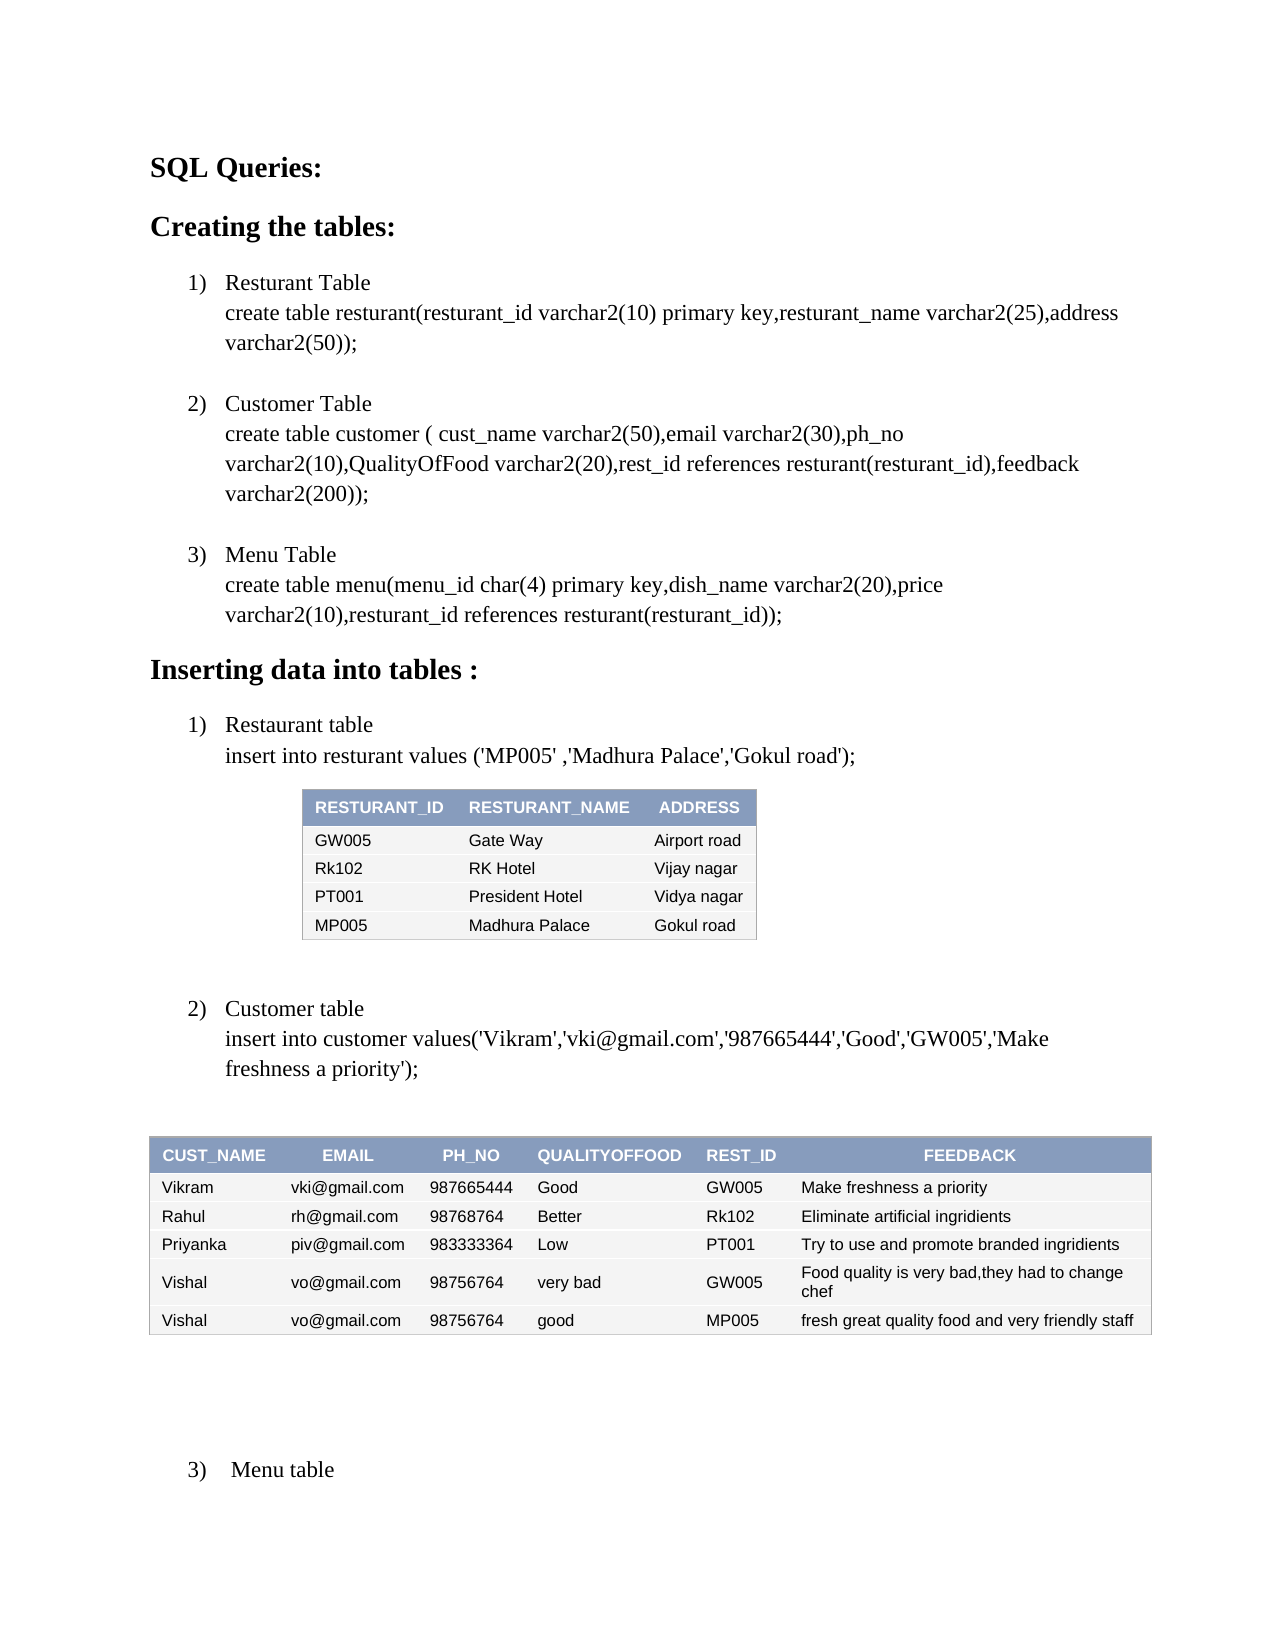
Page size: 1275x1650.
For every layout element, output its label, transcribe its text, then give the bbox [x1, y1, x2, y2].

table_cell President Hotel [456, 883, 642, 911]
table_cell Airport road [642, 827, 756, 854]
table_header ADDRESS [642, 790, 756, 826]
table_cell 983333364 [417, 1231, 525, 1258]
table_cell GW005 [303, 827, 456, 854]
table_cell Try to use and promote branded ingridients [789, 1231, 1151, 1258]
table_cell PT001 [694, 1231, 789, 1258]
table_cell Vishal [150, 1306, 279, 1334]
table_cell rh@gmail.com [279, 1202, 417, 1229]
table_cell vo@gmail.com [279, 1306, 417, 1334]
table_cell vo@gmail.com [279, 1259, 417, 1305]
table_cell MP005 [694, 1306, 789, 1334]
table_cell Food quality is very bad,they had to change chef [789, 1259, 1151, 1305]
table_cell 98756764 [417, 1259, 525, 1305]
text Inserting data into tables : [150, 652, 1125, 686]
table_cell Good [525, 1174, 694, 1201]
table_cell Rk102 [303, 855, 456, 882]
table_cell Eliminate artificial ingridients [789, 1202, 1151, 1229]
table_cell PT001 [303, 883, 456, 911]
list Menu Table [187, 541, 1125, 567]
table_header PH_NO [417, 1138, 525, 1173]
table_cell MP005 [303, 912, 456, 939]
table_header RESTURANT_ID [303, 790, 456, 826]
table_cell Rk102 [694, 1202, 789, 1229]
list create table resturant(resturant_id varchar2(10) primary key,resturant_name varchar2(25),address varchar2(50)); [225, 299, 1125, 356]
table_cell 98768764 [417, 1202, 525, 1229]
table_cell RK Hotel [456, 855, 642, 882]
table_cell fresh great quality food and very friendly staff [789, 1306, 1151, 1334]
list insert into resturant values ('MP005' ,'Madhura Palace','Gokul road'); [225, 742, 1125, 768]
table_cell 987665444 [417, 1174, 525, 1201]
table_header FEEDBACK [789, 1138, 1151, 1173]
table_cell very bad [525, 1259, 694, 1305]
table_header QUALITYOFFOOD [525, 1138, 694, 1173]
table_cell good [525, 1306, 694, 1334]
list create table menu(menu_id char(4) primary key,dish_name varchar2(20),price varchar2(10),resturant_id references resturant(resturant_id)); [225, 571, 1125, 627]
text Creating the tables: [150, 209, 1125, 243]
table_cell Gate Way [456, 827, 642, 854]
table_cell Priyanka [150, 1231, 279, 1258]
list Restaurant table [187, 711, 1125, 738]
table_header REST_ID [694, 1138, 789, 1173]
list create table customer ( cust_name varchar2(50),email varchar2(30),ph_no varchar2(10),QualityOfFood varchar2(20),rest_id references resturant(resturant_id),feedback varchar2(200)); [225, 420, 1125, 507]
table_cell Better [525, 1202, 694, 1229]
list Resturant Table [187, 269, 1125, 295]
text SQL Queries: [150, 150, 1125, 183]
table_cell Madhura Palace [456, 912, 642, 939]
list Customer Table [187, 389, 1125, 416]
table_cell Vijay nagar [642, 855, 756, 882]
table_cell Vikram [150, 1174, 279, 1201]
table_header CUST_NAME [150, 1138, 279, 1173]
list Menu table [187, 1456, 1125, 1482]
table_cell Rahul [150, 1202, 279, 1229]
table_cell piv@gmail.com [279, 1231, 417, 1258]
table_cell GW005 [694, 1259, 789, 1305]
table_header EMAIL [279, 1138, 417, 1173]
table_cell Make freshness a priority [789, 1174, 1151, 1201]
table_cell Vidya nagar [642, 883, 756, 911]
table_header RESTURANT_NAME [456, 790, 642, 826]
table_cell 98756764 [417, 1306, 525, 1334]
list insert into customer values('Vikram','vki@gmail.com','987665444','Good','GW005','Make freshness a priority'); [225, 1025, 1125, 1082]
table_cell Gokul road [642, 912, 756, 939]
table_cell GW005 [694, 1174, 789, 1201]
list Customer table [187, 995, 1125, 1021]
table_cell vki@gmail.com [279, 1174, 417, 1201]
table_cell Vishal [150, 1259, 279, 1305]
table_cell Low [525, 1231, 694, 1258]
